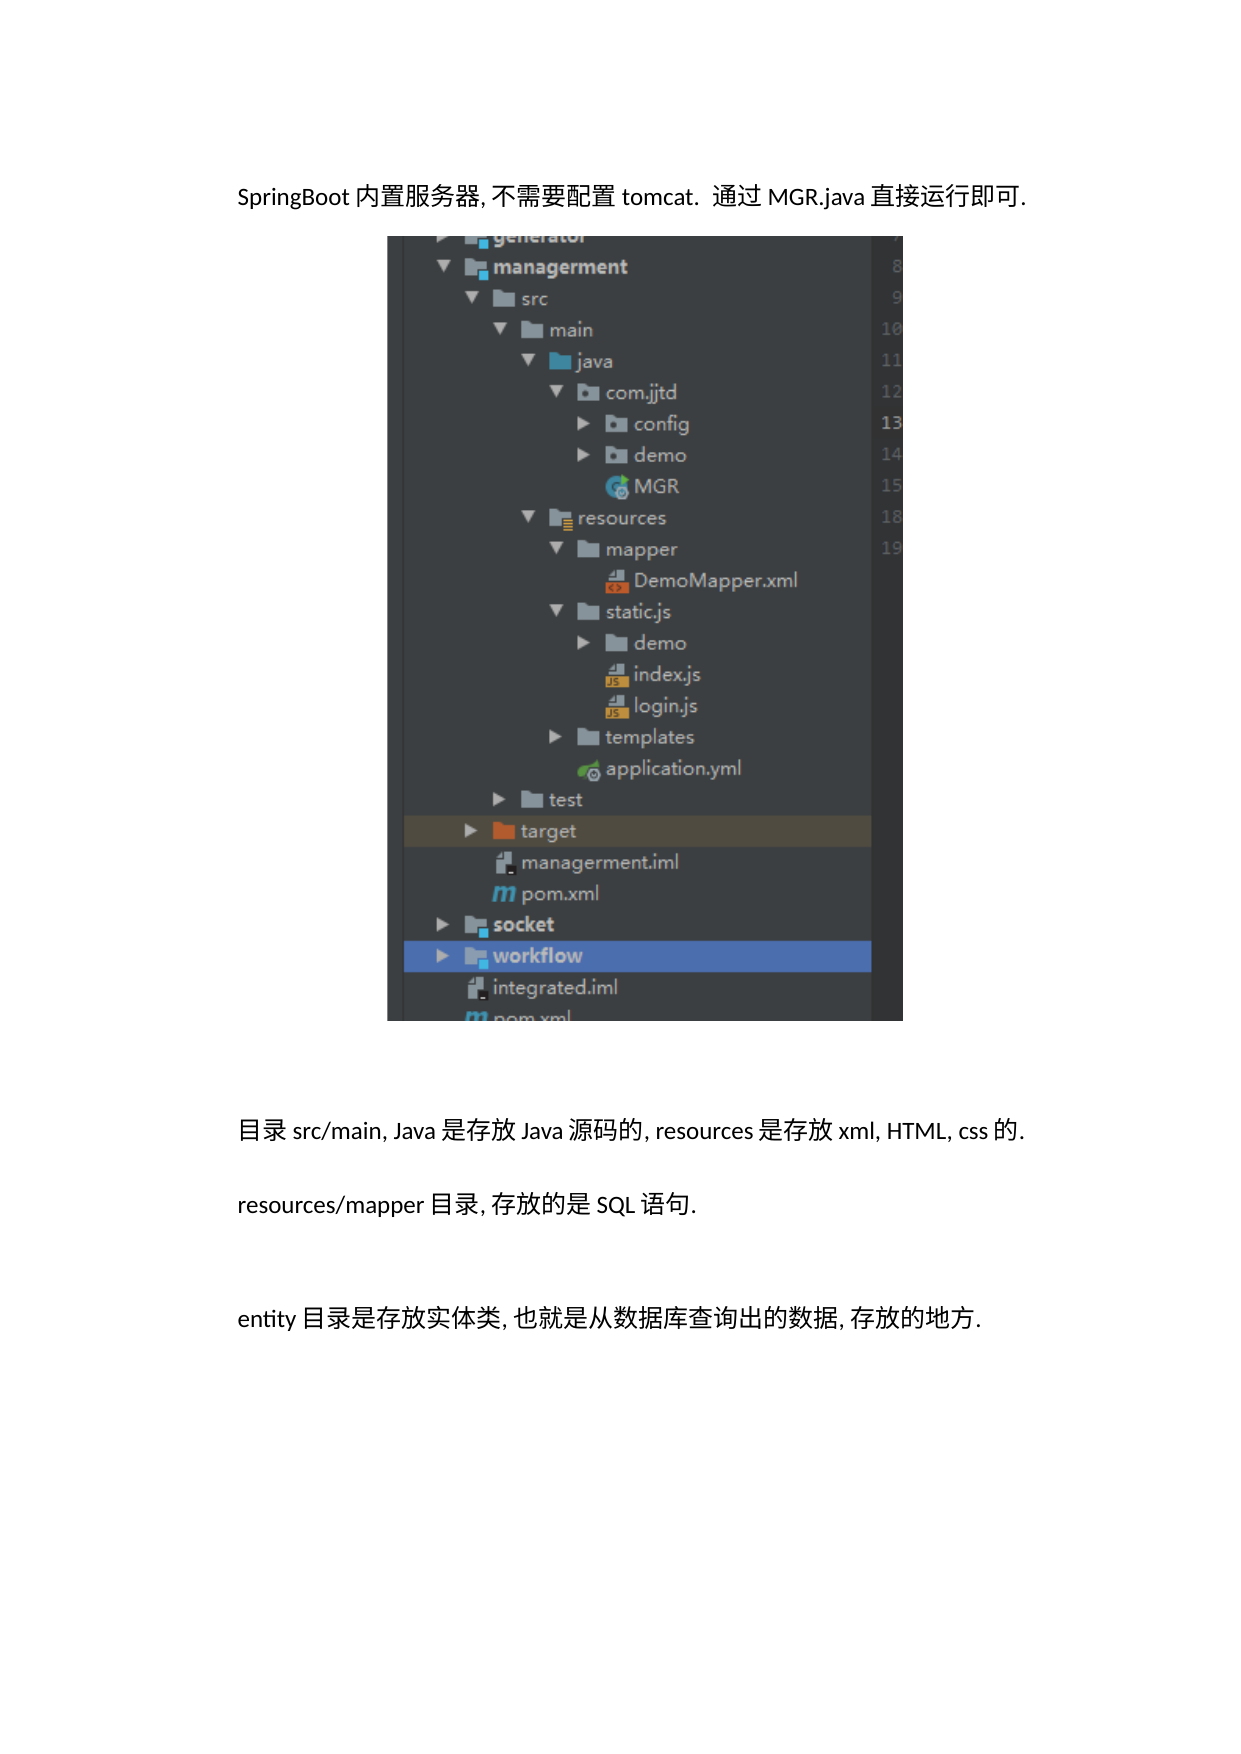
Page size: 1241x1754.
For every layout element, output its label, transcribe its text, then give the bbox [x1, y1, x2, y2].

text 目录src/main, Java是存放Java源码的, resources是存放xml, HTML, css的. [237, 1096, 1053, 1161]
text entity目录是存放实体类, 也就是从数据库查询出的数据, 存放的地方. [237, 1284, 1053, 1349]
picture [387, 236, 903, 1021]
text SpringBoot内置服务器, 不需要配置tomcat. 通过MGR.java直接运行即可. [237, 162, 1053, 227]
text resources/mapper目录, 存放的是SQL语句. [237, 1170, 1053, 1235]
